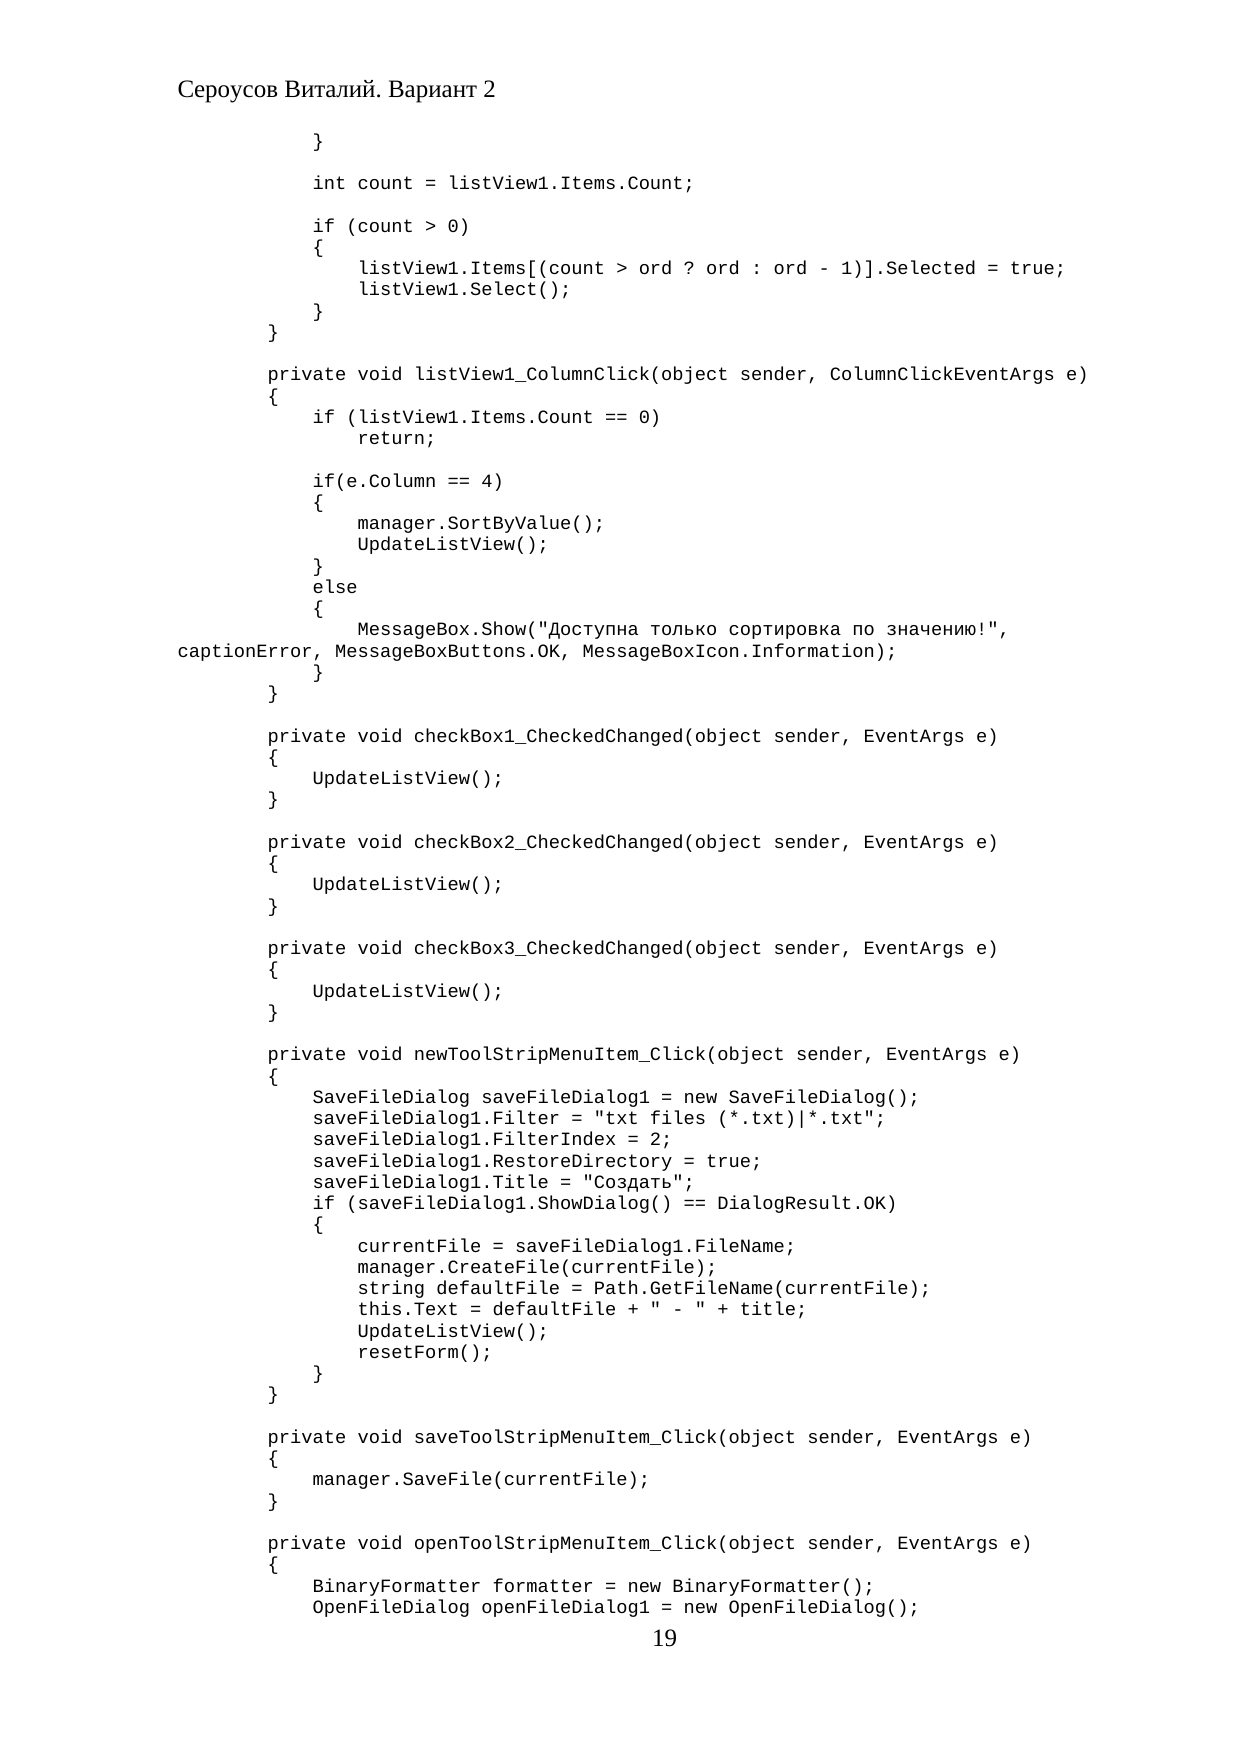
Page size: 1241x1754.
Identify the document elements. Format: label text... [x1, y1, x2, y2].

text { [177, 1215, 1152, 1236]
text } [177, 131, 1152, 153]
text { [177, 493, 1152, 514]
text if (saveFileDialog1.ShowDialog() == DialogResult.OK) [177, 1194, 1152, 1215]
text OpenFileDialog openFileDialog1 = new OpenFileDialog(); [177, 1598, 1152, 1619]
text private void checkBox2_CheckedChanged(object sender, EventArgs e) [177, 833, 1152, 854]
text { [177, 854, 1152, 875]
text private void saveToolStripMenuItem_Click(object sender, EventArgs e) [177, 1428, 1152, 1449]
text if (listView1.Items.Count == 0) [177, 408, 1152, 429]
text manager.SortByValue(); [177, 514, 1152, 535]
text manager.CreateFile(currentFile); [177, 1258, 1152, 1279]
text int count = listView1.Items.Count; [177, 174, 1152, 195]
text UpdateListView(); [177, 769, 1152, 790]
text UpdateListView(); [177, 1321, 1152, 1343]
text { [177, 238, 1152, 259]
text } [177, 1364, 1152, 1385]
text SaveFileDialog saveFileDialog1 = new SaveFileDialog(); [177, 1088, 1152, 1109]
text listView1.Select(); [177, 280, 1152, 301]
text saveFileDialog1.FilterIndex = 2; [177, 1130, 1152, 1151]
text private void openToolStripMenuItem_Click(object sender, EventArgs e) [177, 1534, 1152, 1555]
text { [177, 748, 1152, 769]
text UpdateListView(); [177, 981, 1152, 1003]
text UpdateListView(); [177, 875, 1152, 896]
text } [177, 556, 1152, 578]
text saveFileDialog1.RestoreDirectory = true; [177, 1151, 1152, 1173]
text } [177, 323, 1152, 344]
text string defaultFile = Path.GetFileName(currentFile); [177, 1279, 1152, 1300]
text { [177, 599, 1152, 620]
text { [177, 386, 1152, 408]
text } [177, 1491, 1152, 1513]
text } [177, 301, 1152, 323]
text { [177, 1449, 1152, 1470]
text saveFileDialog1.Title = "Создать"; [177, 1173, 1152, 1194]
text resetForm(); [177, 1343, 1152, 1364]
text } [177, 896, 1152, 918]
text return; [177, 429, 1152, 450]
text } [177, 684, 1152, 705]
text BinaryFormatter formatter = new BinaryFormatter(); [177, 1576, 1152, 1598]
text if(e.Column == 4) [177, 471, 1152, 493]
text private void newToolStripMenuItem_Click(object sender, EventArgs e) [177, 1045, 1152, 1066]
text listView1.Items[(count > ord ? ord : ord - 1)].Selected = true; [177, 259, 1152, 280]
text else [177, 578, 1152, 599]
text } [177, 1385, 1152, 1406]
text { [177, 960, 1152, 981]
text currentFile = saveFileDialog1.FileName; [177, 1236, 1152, 1258]
text if (count > 0) [177, 216, 1152, 238]
text } [177, 1003, 1152, 1024]
text private void checkBox3_CheckedChanged(object sender, EventArgs e) [177, 939, 1152, 960]
text MessageBox.Show("Доступна только сортировка по значению!", captionError, MessageBoxButtons.OK, MessageBoxIcon.Information); [177, 620, 1152, 663]
text { [177, 1066, 1152, 1088]
text private void checkBox1_CheckedChanged(object sender, EventArgs e) [177, 726, 1152, 748]
text private void listView1_ColumnClick(object sender, ColumnClickEventArgs e) [177, 365, 1152, 386]
text } [177, 663, 1152, 684]
text } [177, 790, 1152, 811]
text this.Text = defaultFile + " - " + title; [177, 1300, 1152, 1321]
text { [177, 1555, 1152, 1576]
text UpdateListView(); [177, 535, 1152, 556]
text manager.SaveFile(currentFile); [177, 1470, 1152, 1491]
text saveFileDialog1.Filter = "txt files (*.txt)|*.txt"; [177, 1109, 1152, 1130]
